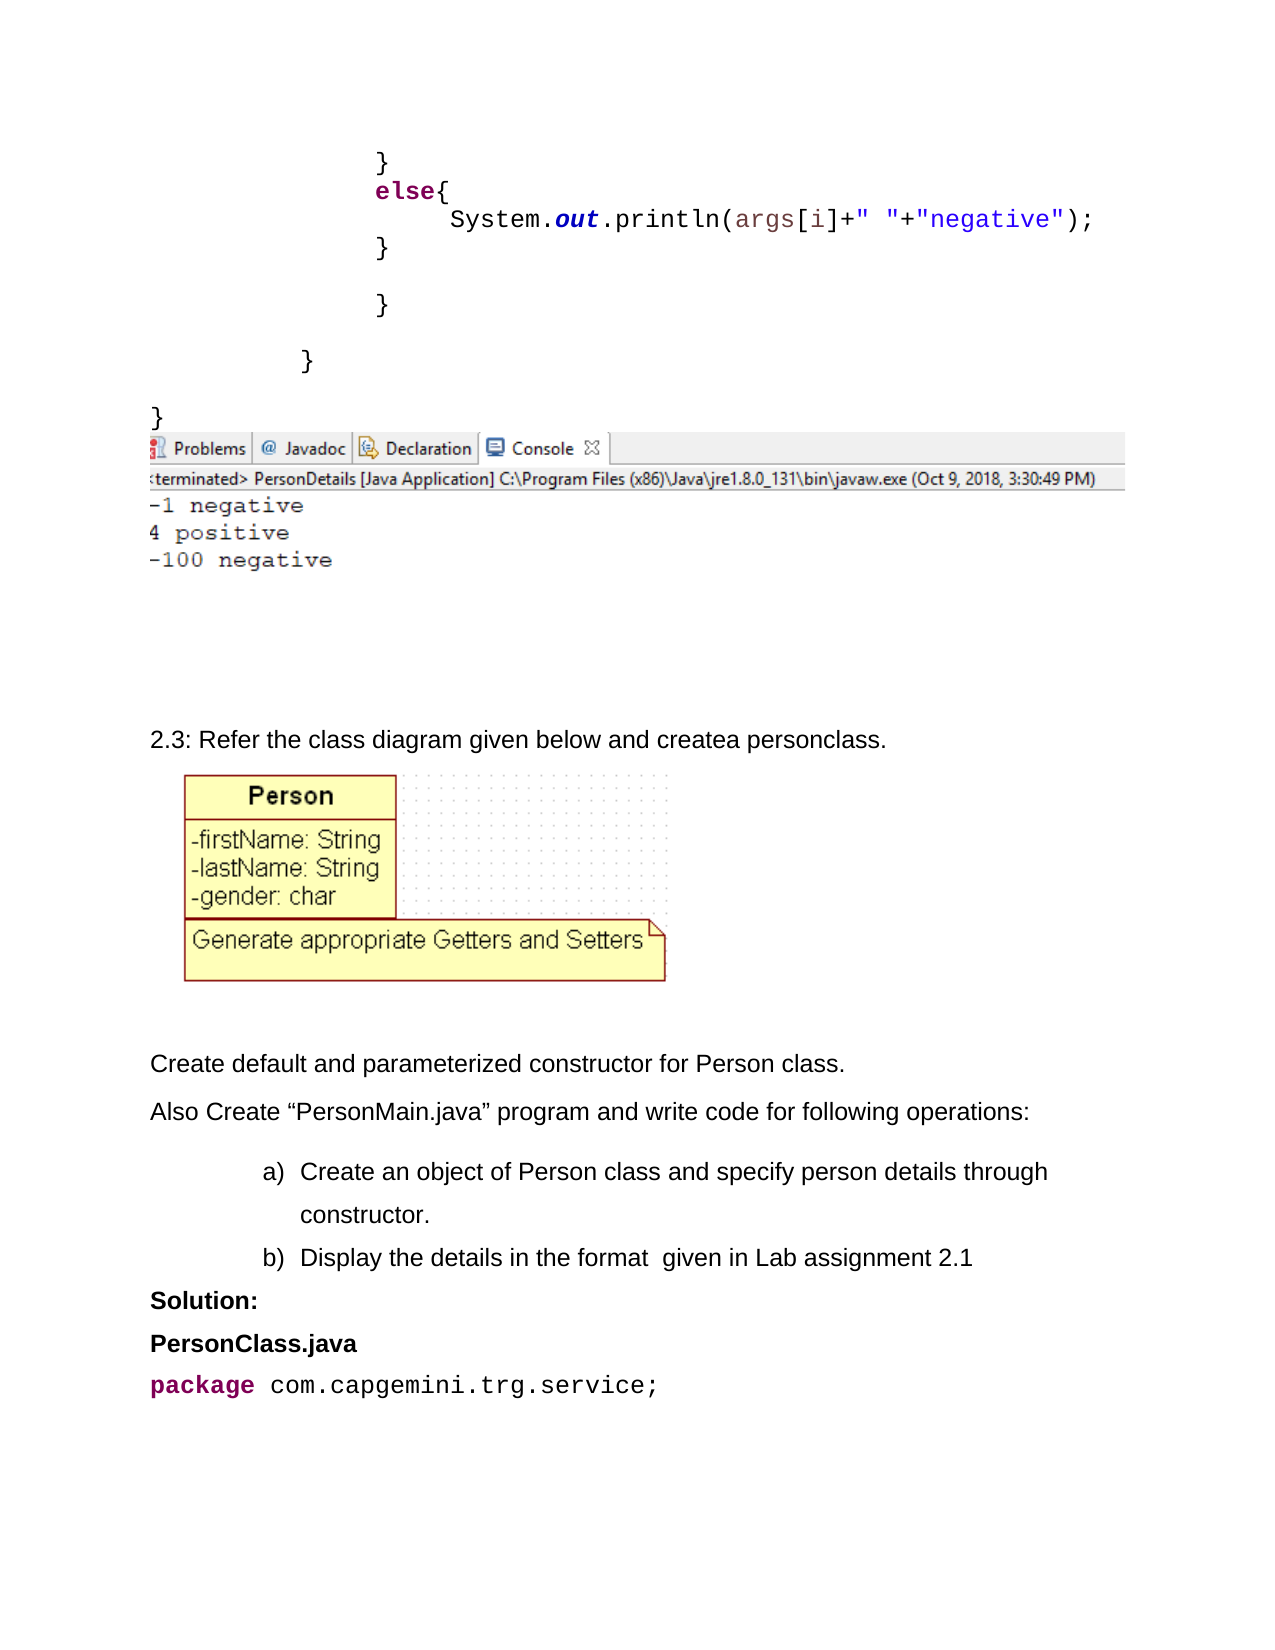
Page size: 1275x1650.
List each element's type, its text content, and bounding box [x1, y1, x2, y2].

text Solution: [150, 1286, 1125, 1315]
text } [150, 291, 1125, 320]
text } [150, 404, 1125, 432]
list Create an object of Person class and specify person details through constructor. [262, 1157, 1125, 1229]
text PersonClass.java [150, 1329, 1125, 1358]
text Create default and parameterized constructor for Person class. [150, 1049, 1125, 1078]
text } [150, 235, 1125, 263]
text else{ [150, 178, 1125, 207]
text } [150, 150, 1125, 178]
list Display the details in the format given in Lab assignment 2.1 [262, 1243, 1125, 1272]
picture [150, 772, 680, 988]
text 2.3: Refer the class diagram given below and createa personclass. [150, 724, 1125, 753]
text Also Create “PersonMain.java” program and write code for following operations: [150, 1097, 1125, 1126]
text package com.capgemini.trg.service; [150, 1372, 1125, 1401]
picture [150, 432, 1125, 706]
text System.out.println(args[i]+" "+"negative"); [150, 207, 1125, 235]
text } [150, 348, 1125, 376]
